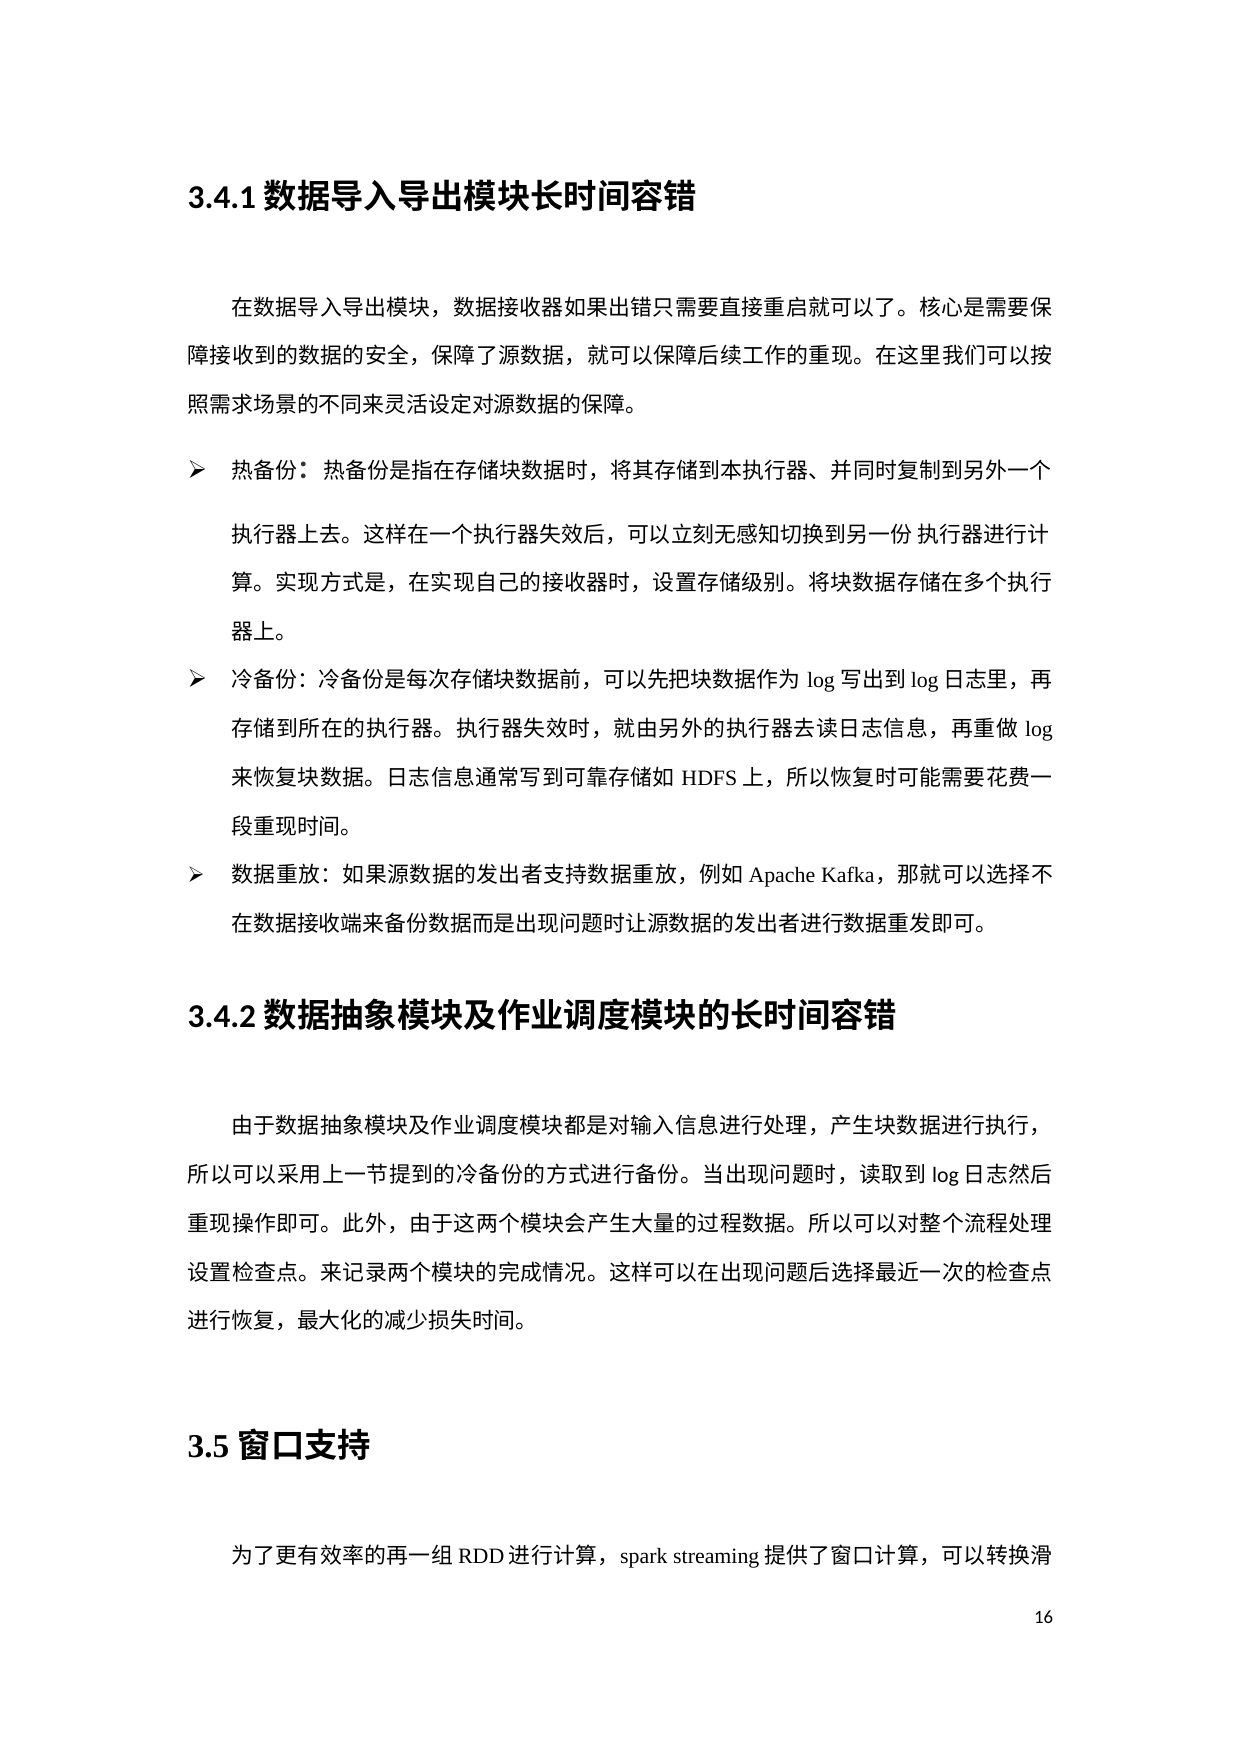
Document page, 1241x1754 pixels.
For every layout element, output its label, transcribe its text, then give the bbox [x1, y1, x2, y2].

text 在数据导入导出模块，数据接收器如果出错只需要直接重启就可以了。核心是需要保障接收到的数据的安全，保障了源数据，就可以保障后续工作的重现。在这里我们可以按照需求场景的不同来灵活设定对源数据的保障。 [187, 289, 1053, 419]
subtitle 3.4.2 数据抽象模块及作业调度模块的长时间容错 [187, 981, 1053, 1046]
subtitle 3.4.1 数据导入导出模块长时间容错 [187, 162, 1053, 227]
list 冷备份：冷备份是每次存储块数据前，可以先把块数据作为 log 写出到log日志里，再存储到所在的执行器。执行器失效时，就由另外的执行器去读日志信息，再重做 log 来恢复块数据。日志信息通常写到可靠存储如 HDFS上，所以恢复时可能需要花费一段重现时间。 [187, 662, 1053, 841]
subtitle 3.5 窗口支持 [187, 1411, 1053, 1476]
list 热备份：热备份是指在存储块数据时，将其存储到本执行器、并同时复制到另外一个执行器上去。这样在一个执行器失效后，可以立刻无感知切换到另一份 执行器进行计算。实现方式是，在实现自己的接收器时，设置存储级别。将块数据存储在多个执行器上。 [187, 435, 1053, 646]
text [187, 1538, 1053, 1571]
text 由于数据抽象模块及作业调度模块都是对输入信息进行处理，产生块数据进行执行，所以可以采用上一节提到的冷备份的方式进行备份。当出现问题时，读取到log日志然后重现操作即可。此外，由于这两个模块会产生大量的过程数据。所以可以对整个流程处理设置检查点。来记录两个模块的完成情况。这样可以在出现问题后选择最近一次的检查点进行恢复，最大化的减少损失时间。 [187, 1108, 1053, 1336]
list 数据重放：如果源数据的发出者支持数据重放，例如Apache Kafka，那就可以选择不在数据接收端来备份数据而是出现问题时让源数据的发出者进行数据重发即可。 [187, 857, 1053, 938]
